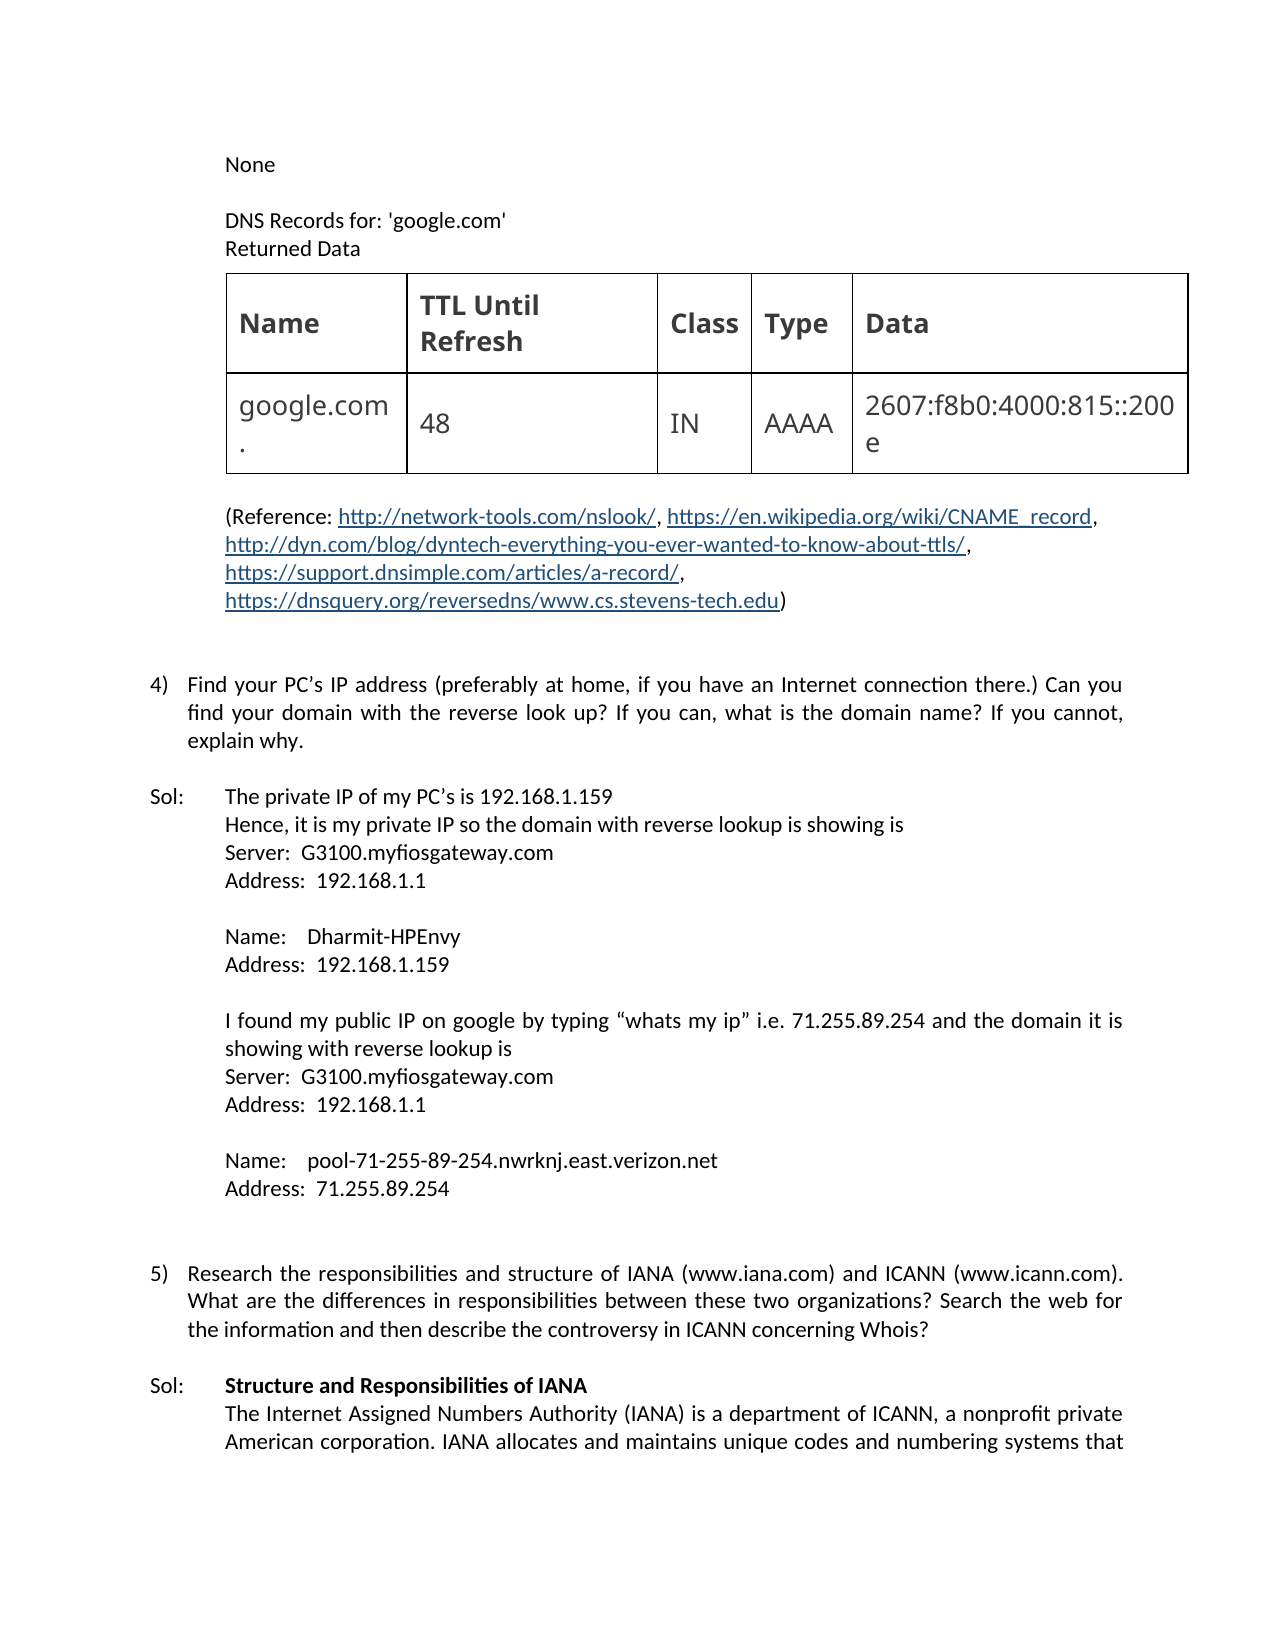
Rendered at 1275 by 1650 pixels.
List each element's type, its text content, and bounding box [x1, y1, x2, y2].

text (Reference: http://network-tools.com/nslook/, https://en.wikipedia.org/wiki/CNAME_record, http://dyn.com/blog/dyntech-everything-you-ever-wanted-to-know-about-ttls/, https://support.dnsimple.com/articles/a-record/, https://dnsquery.org/reversedns/www.cs.stevens-tech.edu) [225, 502, 1125, 614]
table_header Name [227, 274, 406, 372]
table_cell google.com. [227, 374, 406, 472]
text Address: 71.255.89.254 [225, 1174, 1125, 1203]
text Address: 192.168.1.1 [225, 866, 1125, 894]
table_cell IN [658, 374, 751, 472]
text Server: G3100.myfiosgateway.com [225, 838, 1125, 866]
text Address: 192.168.1.159 [225, 950, 1125, 978]
list Find your PC’s IP address (preferably at home, if you have an Internet connection there.) Can you find your domain with the reverse look up? If you can, what is the domain name? If you cannot, explain why. [150, 670, 1125, 754]
text Name: Dharmit-HPEnvy [225, 922, 1125, 950]
text I found my public IP on google by typing “whats my ip” i.e. 71.255.89.254 and the domain it is showing with reverse lookup is [225, 1006, 1125, 1062]
text Returned Data [150, 234, 1125, 262]
table_header Data [853, 274, 1187, 372]
list Research the responsibilities and structure of IANA (www.iana.com) and ICANN (www.icann.com). What are the differences in responsibilities between these two organizations? Search the web for the information and then describe the controversy in ICANN concerning Whois? [150, 1259, 1125, 1343]
text Hence, it is my private IP so the domain with reverse lookup is showing is [150, 810, 1125, 838]
table_cell AAAA [752, 374, 852, 472]
text Name: pool-71-255-89-254.nwrknj.east.verizon.net [225, 1147, 1125, 1174]
table_cell 48 [408, 374, 657, 472]
text Address: 192.168.1.1 [225, 1091, 1125, 1118]
text None [150, 150, 1125, 178]
table_header TTL Until Refresh [408, 274, 657, 372]
table_header Class [658, 274, 751, 372]
text Server: G3100.myfiosgateway.com [225, 1062, 1125, 1091]
table_cell 2607:f8b0:4000:815::200e [853, 374, 1187, 472]
text DNS Records for: 'google.com' [150, 206, 1125, 234]
table_header Type [752, 274, 852, 372]
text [225, 1399, 1125, 1455]
text Sol: Structure and Responsibilities of IANA [150, 1371, 1125, 1399]
text Sol: The private IP of my PC’s is 192.168.1.159 [150, 782, 1125, 810]
